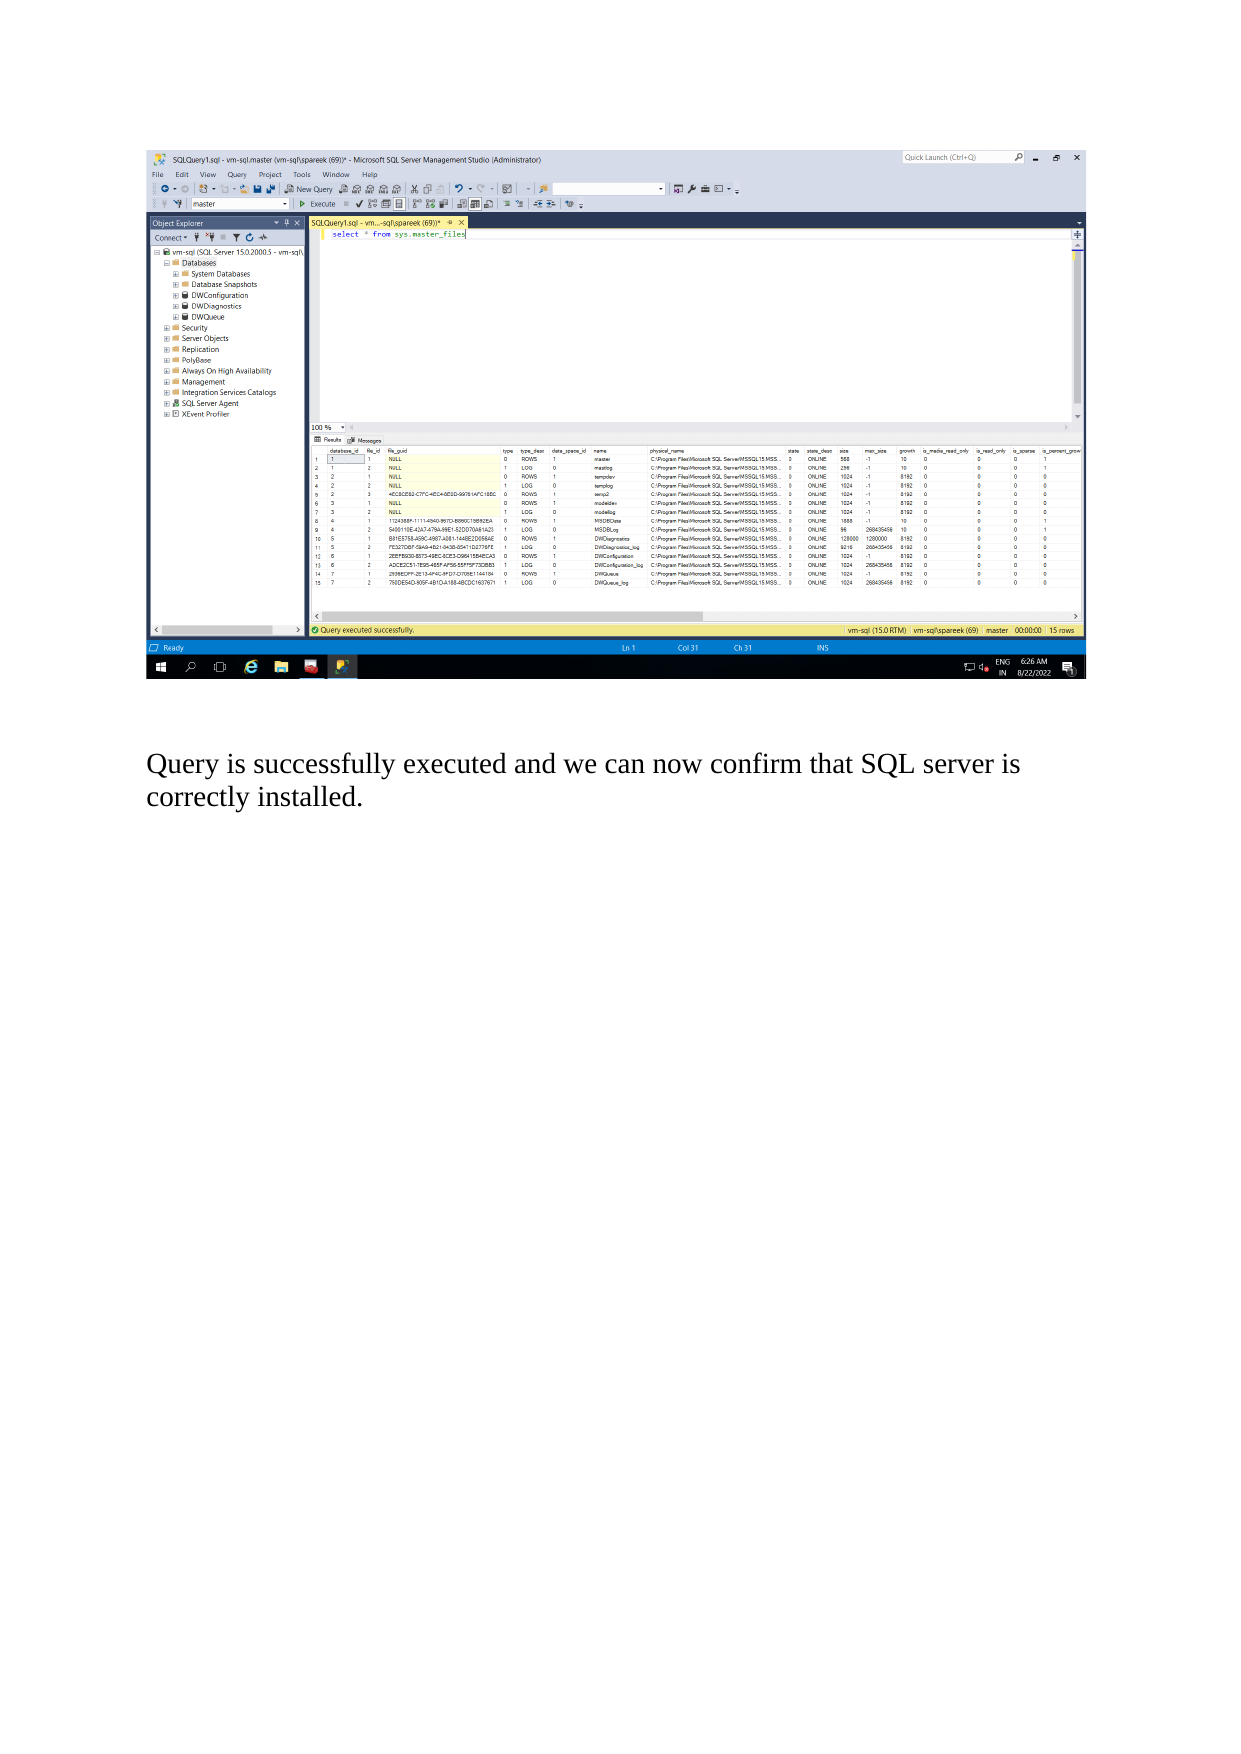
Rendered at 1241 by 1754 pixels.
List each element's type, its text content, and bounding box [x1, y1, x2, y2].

picture [146, 150, 1087, 679]
text Query is successfully executed and we can now confirm that SQL server is correctly installed. [146, 746, 1090, 813]
